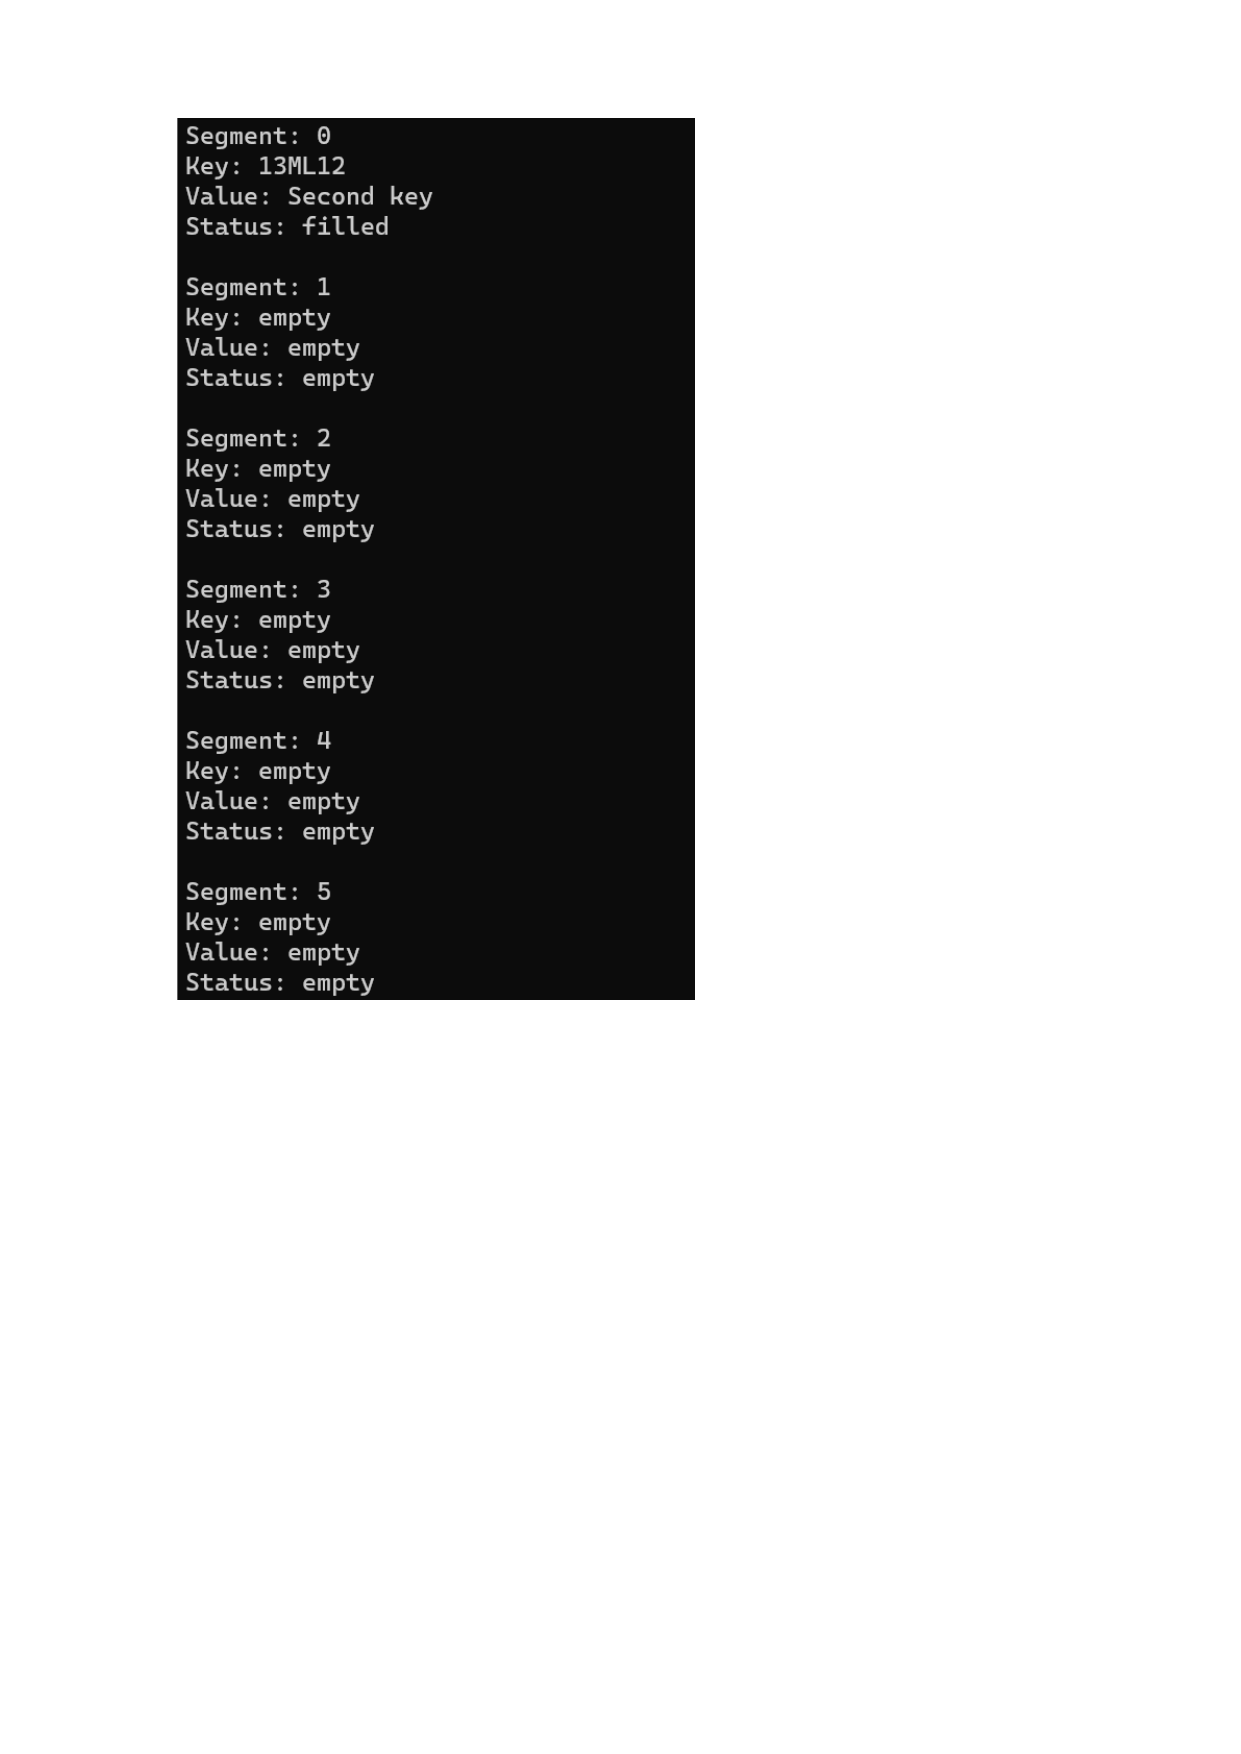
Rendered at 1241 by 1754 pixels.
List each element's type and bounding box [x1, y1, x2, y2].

picture [177, 118, 695, 1000]
